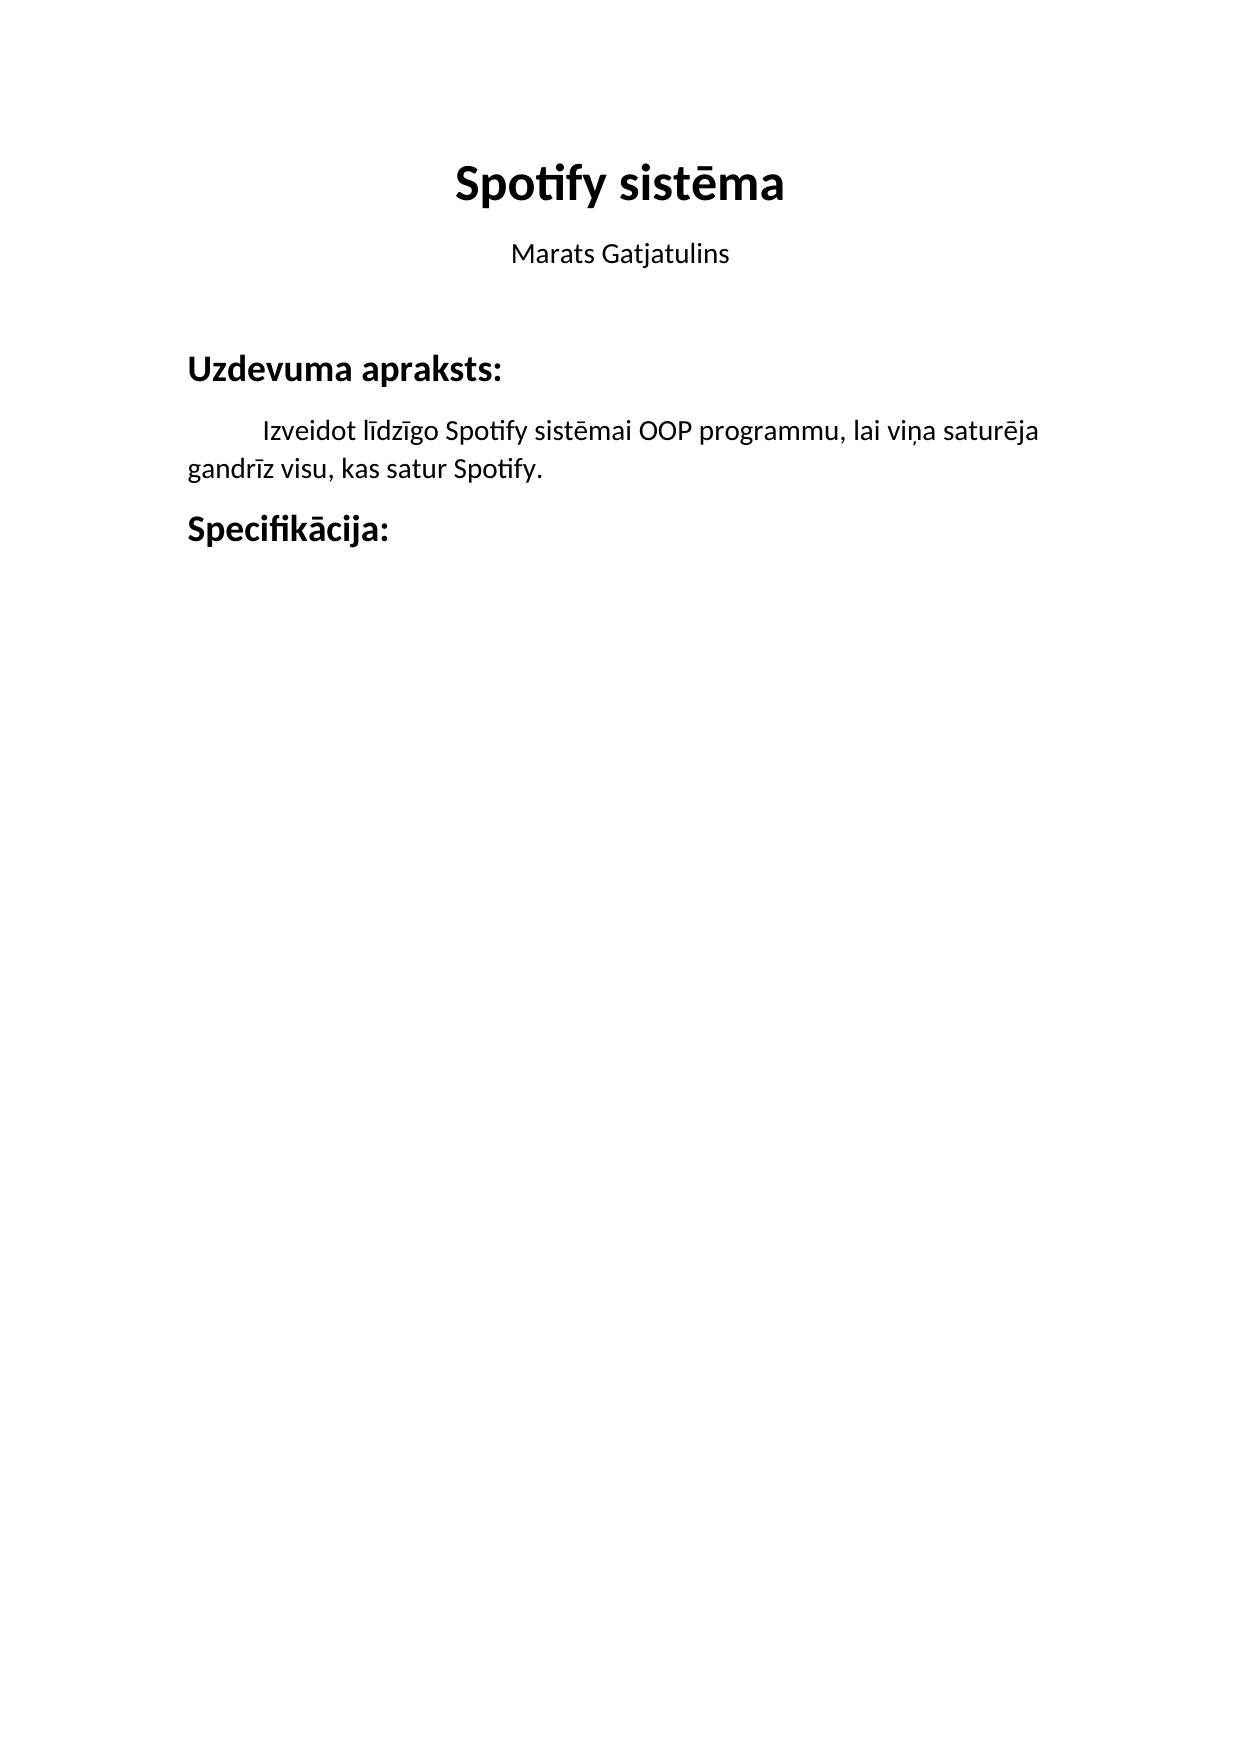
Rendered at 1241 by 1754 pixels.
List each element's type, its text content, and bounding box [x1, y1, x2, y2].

text Izveidot līdzīgo Spotify sistēmai OOP programmu, lai viņa saturēja gandrīz visu, kas satur Spotify. [187, 412, 1053, 486]
text Uzdevuma apraksts: [187, 345, 1053, 391]
text Specifikācija: [187, 505, 1053, 551]
text Spotify sistēma [187, 150, 1053, 213]
text Marats Gatjatulins [187, 235, 1053, 271]
